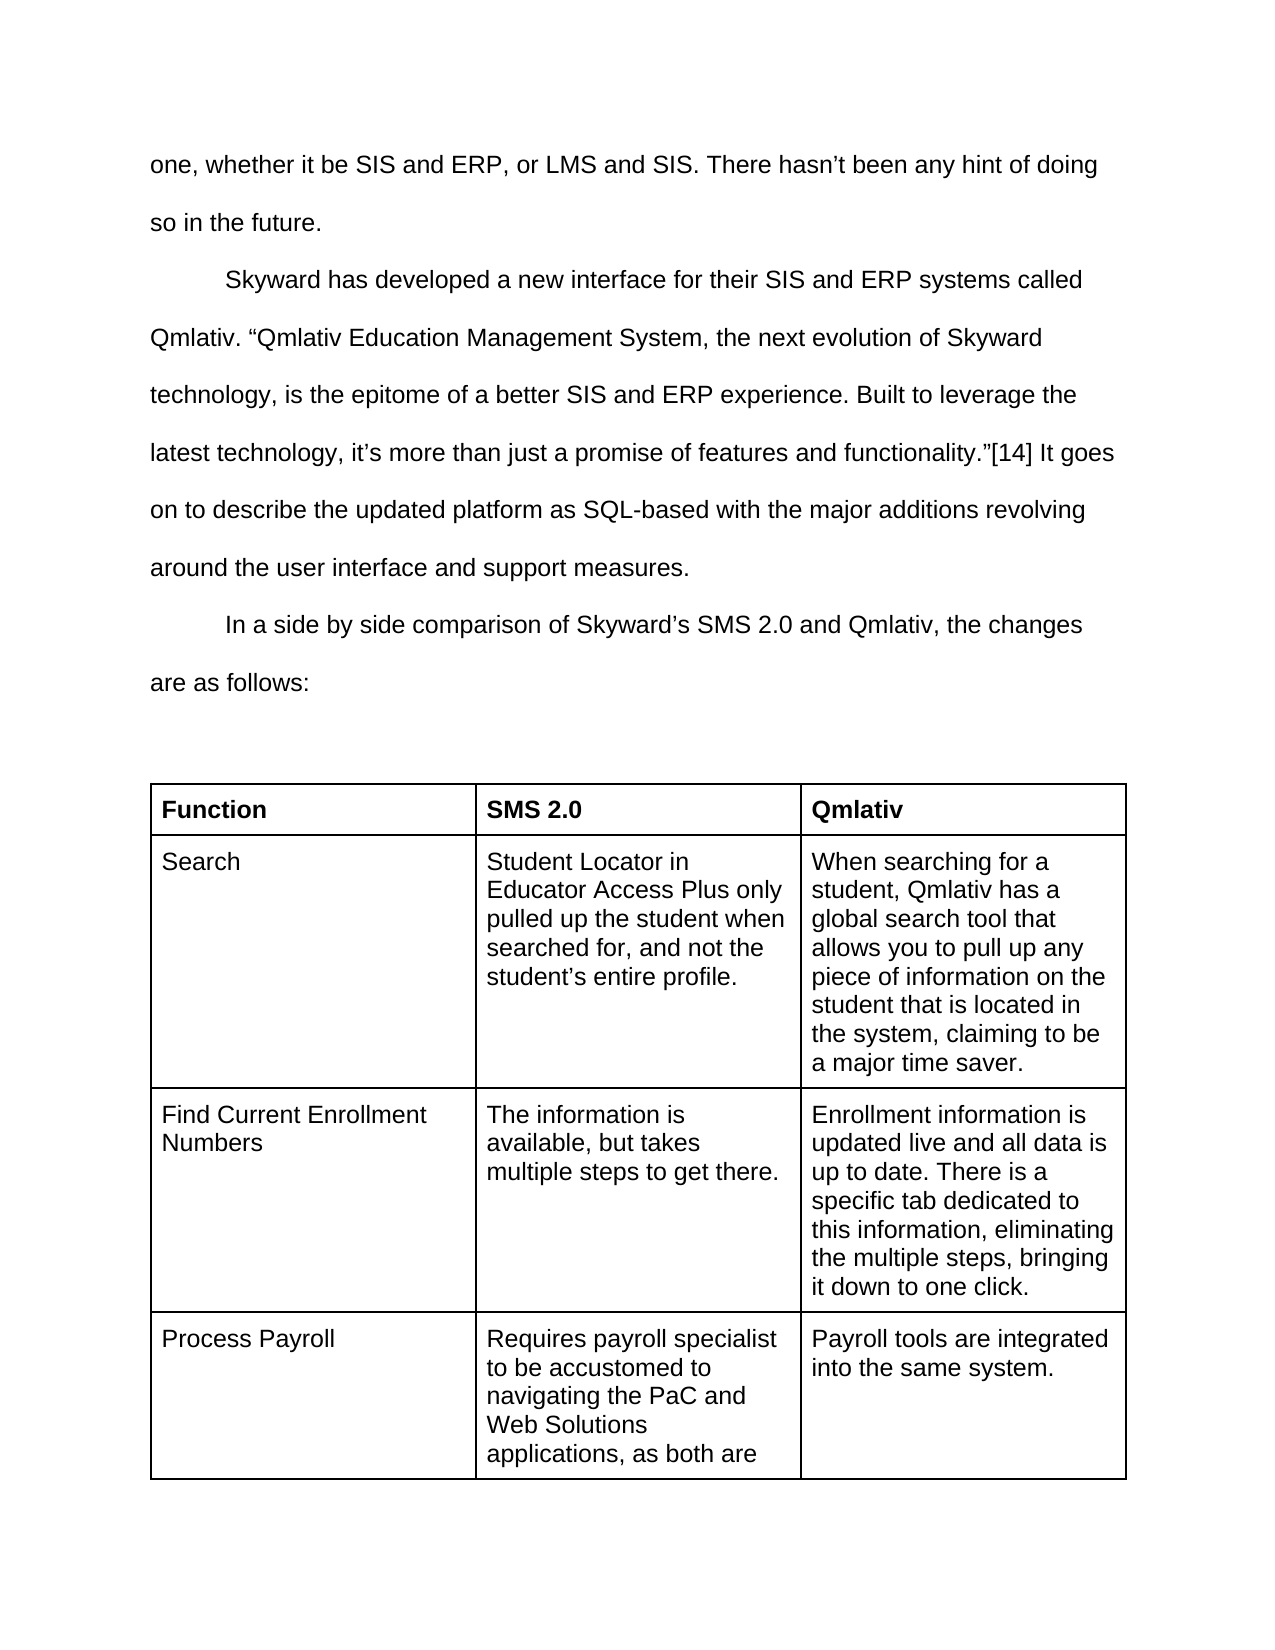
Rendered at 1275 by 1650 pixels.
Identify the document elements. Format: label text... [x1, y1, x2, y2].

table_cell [477, 1313, 800, 1478]
text Skyward has developed a new interface for their SIS and ERP systems called Qmlativ. “Qmlativ Education Management System, the next evolution of Skyward technology, is the epitome of a better SIS and ERP experience. Built to leverage the latest technology, it’s more than just a promise of features and functionality.”[14] It goes on to describe the updated platform as SQL-based with the major additions revolving around the user interface and support measures. [150, 265, 1125, 581]
table_header SMS 2.0 [477, 785, 800, 834]
table_cell Find Current Enrollment Numbers [152, 1089, 475, 1311]
table_cell Search [152, 836, 475, 1087]
table_cell Process Payroll [152, 1313, 475, 1478]
table_cell The information is available, but takes multiple steps to get there. [477, 1089, 800, 1311]
table_cell When searching for a student, Qmlativ has a global search tool that allows you to pull up any piece of information on the student that is located in the system, claiming to be a major time saver. [802, 836, 1125, 1087]
text In a side by side comparison of Skyward’s SMS 2.0 and Qmlativ, the changes are as follows: [150, 610, 1125, 696]
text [150, 150, 1125, 236]
table_cell Enrollment information is updated live and all data is up to date. There is a specific tab dedicated to this information, eliminating the multiple steps, bringing it down to one click. [802, 1089, 1125, 1311]
table_header Qmlativ [802, 785, 1125, 834]
table_cell Student Locator in Educator Access Plus only pulled up the student when searched for, and not the student’s entire profile. [477, 836, 800, 1087]
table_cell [802, 1313, 1125, 1478]
table_header Function [152, 785, 475, 834]
